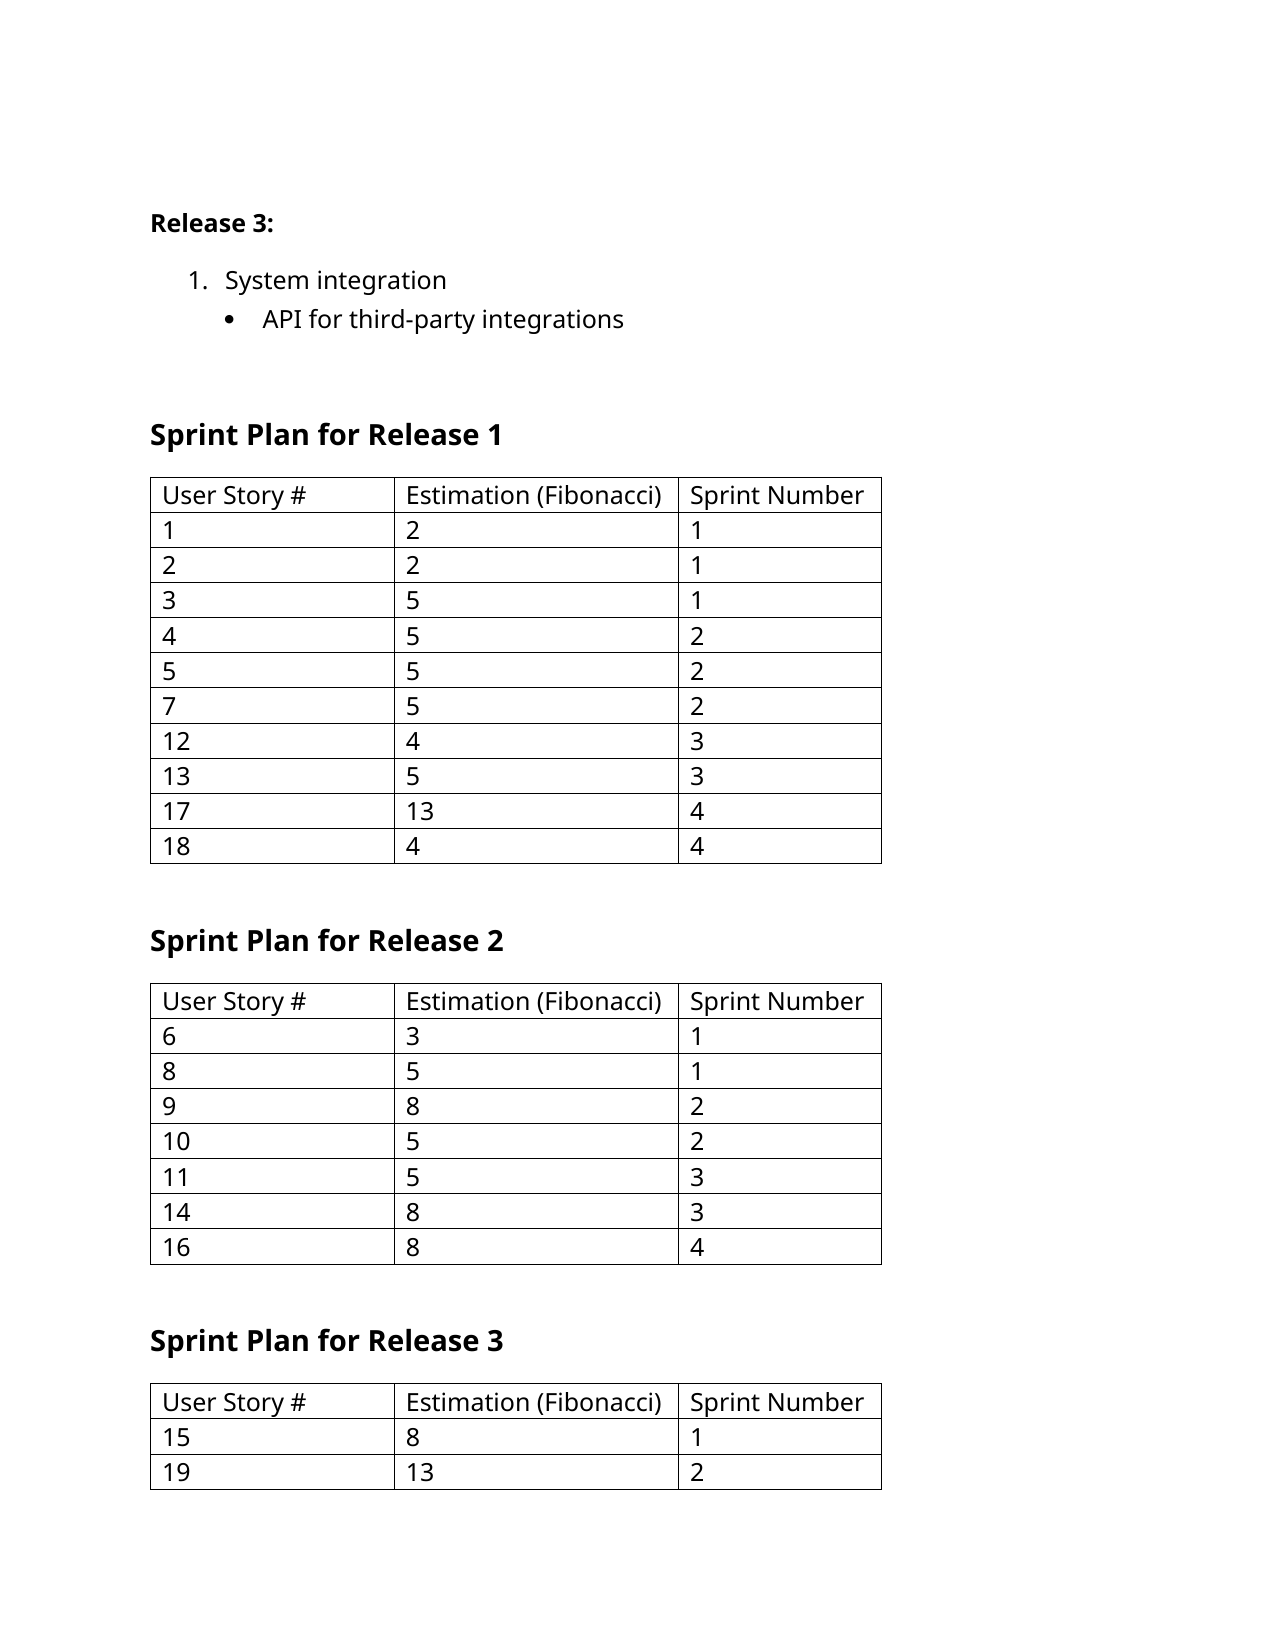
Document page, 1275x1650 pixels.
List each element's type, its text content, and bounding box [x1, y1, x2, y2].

table_cell 6 [151, 1019, 394, 1053]
table_cell 8 [395, 1089, 678, 1123]
table_cell 14 [151, 1194, 394, 1228]
table_header Sprint Number [679, 984, 881, 1018]
table_cell 13 [151, 759, 394, 793]
table_cell 2 [679, 618, 881, 652]
table_header Estimation (Fibonacci) [395, 1384, 678, 1418]
table_cell 2 [679, 688, 881, 722]
table_cell 15 [151, 1419, 394, 1453]
table_cell 5 [395, 653, 678, 687]
table_cell 16 [151, 1229, 394, 1263]
table_cell 9 [151, 1089, 394, 1123]
table_cell 5 [395, 618, 678, 652]
table_cell 3 [679, 1194, 881, 1228]
table_cell 2 [151, 548, 394, 582]
table_cell 18 [151, 829, 394, 863]
table_cell 13 [395, 794, 678, 828]
list API for third-party integrations [225, 302, 1125, 336]
table_cell 5 [395, 1159, 678, 1193]
table_cell 8 [395, 1229, 678, 1263]
table_cell 8 [151, 1054, 394, 1088]
table_cell 5 [395, 1124, 678, 1158]
table_cell 2 [679, 1124, 881, 1158]
table_cell 1 [679, 583, 881, 617]
table_header User Story # [151, 1384, 394, 1418]
table_header User Story # [151, 984, 394, 1018]
table_cell 13 [395, 1455, 678, 1488]
table_cell 8 [395, 1419, 678, 1453]
list System integration [187, 262, 1125, 296]
table_cell 3 [679, 1159, 881, 1193]
table_cell 1 [679, 548, 881, 582]
table_cell 4 [679, 1229, 881, 1263]
table_cell 7 [151, 688, 394, 722]
table_cell 1 [151, 513, 394, 547]
table_cell 1 [679, 1419, 881, 1453]
table_cell 1 [679, 1019, 881, 1053]
table_cell 2 [679, 1089, 881, 1123]
table_header Estimation (Fibonacci) [395, 478, 678, 512]
table_header Estimation (Fibonacci) [395, 984, 678, 1018]
table_header Sprint Number [679, 478, 881, 512]
table_cell 4 [151, 618, 394, 652]
table_cell 2 [679, 1455, 881, 1488]
table_cell 4 [395, 724, 678, 757]
table_cell 5 [395, 759, 678, 793]
table_cell 2 [679, 653, 881, 687]
table_cell 3 [679, 724, 881, 757]
table_cell 5 [151, 653, 394, 687]
table_cell 19 [151, 1455, 394, 1488]
table_cell 5 [395, 583, 678, 617]
table_cell 4 [395, 829, 678, 863]
table_cell 2 [395, 513, 678, 547]
text Sprint Plan for Release 3 [150, 1321, 1125, 1360]
table_cell 17 [151, 794, 394, 828]
table_cell 5 [395, 1054, 678, 1088]
table_cell 10 [151, 1124, 394, 1158]
table_header Sprint Number [679, 1384, 881, 1418]
table_cell 1 [679, 1054, 881, 1088]
table_header User Story # [151, 478, 394, 512]
table_cell 4 [679, 794, 881, 828]
table_cell 4 [679, 829, 881, 863]
table_cell 11 [151, 1159, 394, 1193]
table_cell 3 [151, 583, 394, 617]
text Release 3: [150, 206, 1125, 240]
table_cell 12 [151, 724, 394, 757]
table_cell 8 [395, 1194, 678, 1228]
text Sprint Plan for Release 2 [150, 920, 1125, 960]
table_cell 2 [395, 548, 678, 582]
table_cell 5 [395, 688, 678, 722]
table_cell 3 [679, 759, 881, 793]
table_cell 1 [679, 513, 881, 547]
table_cell 3 [395, 1019, 678, 1053]
text Sprint Plan for Release 1 [150, 414, 1125, 454]
